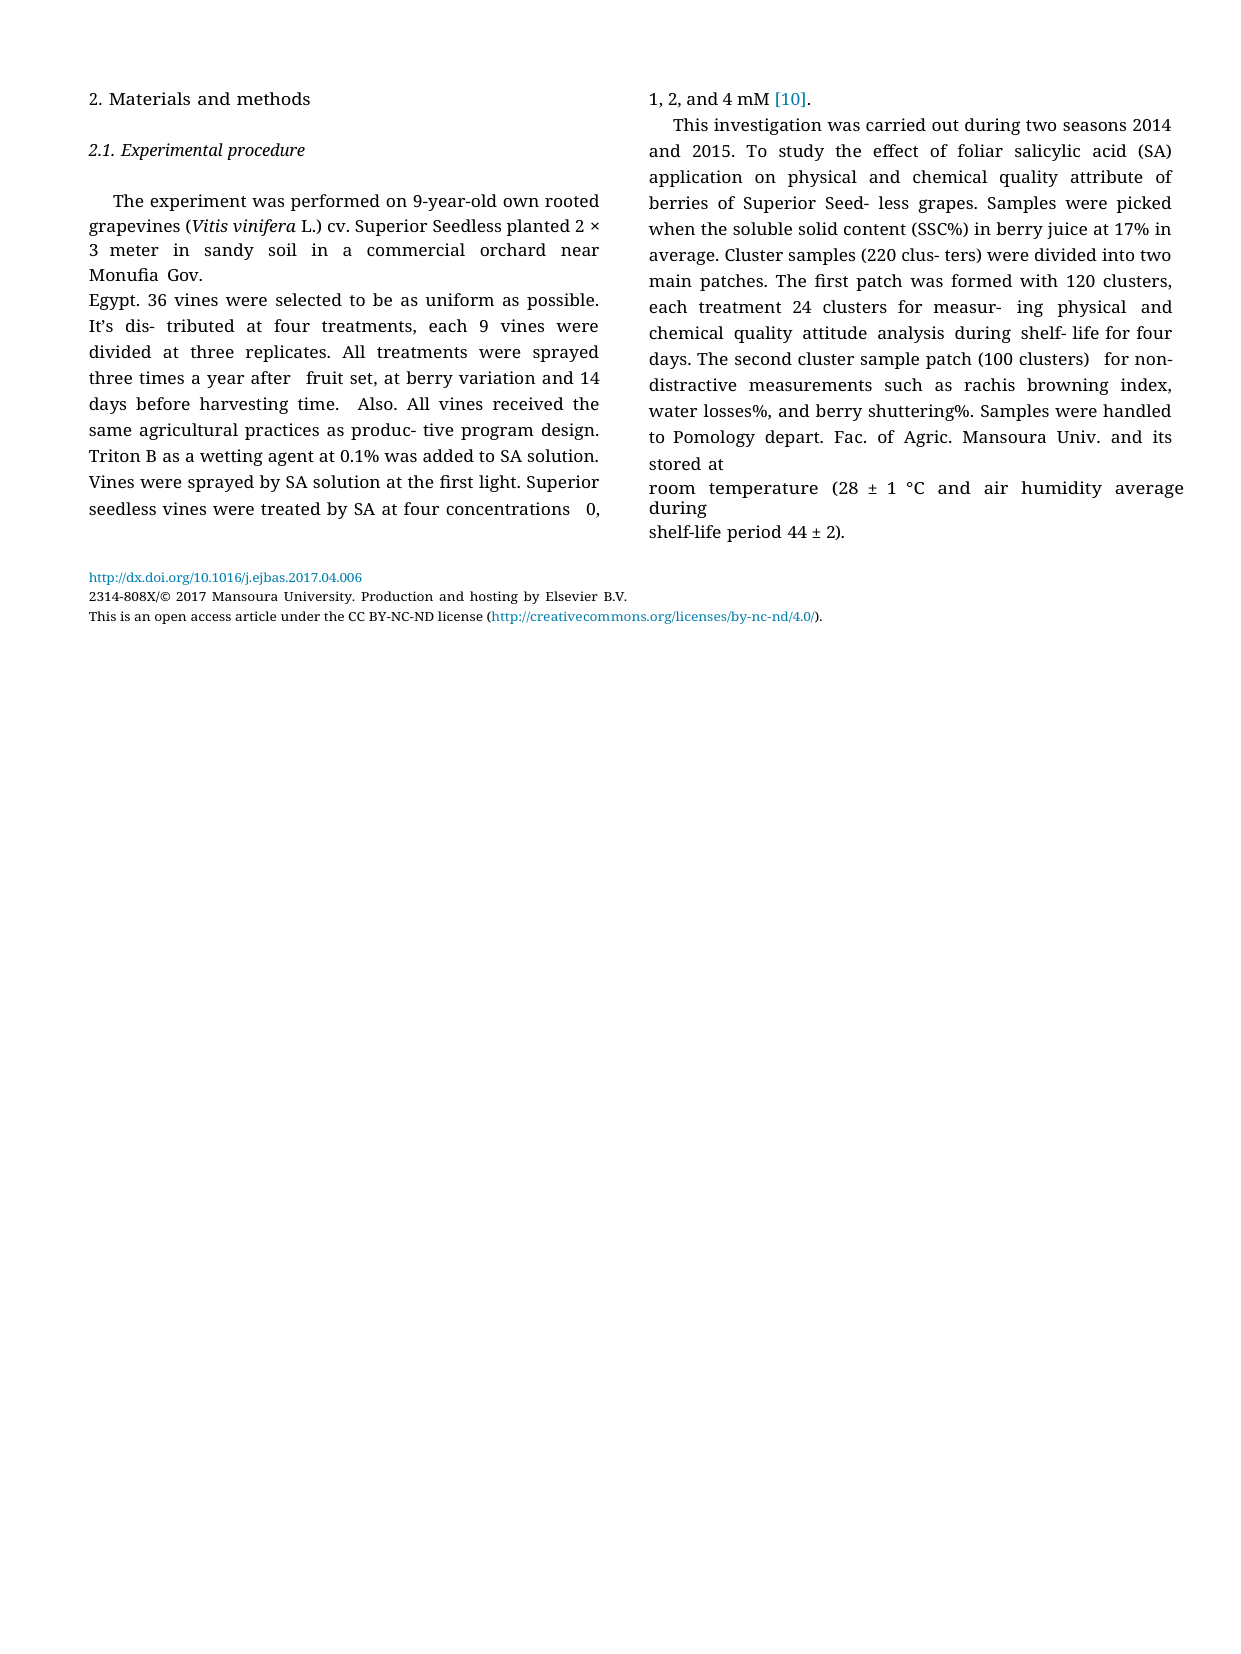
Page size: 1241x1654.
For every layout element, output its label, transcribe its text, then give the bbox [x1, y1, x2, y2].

picture [727, 611, 736, 623]
text 2314-808X/© 2017 Mansoura University. Production and hosting by Elsevier B.V. [88, 588, 1184, 605]
picture [118, 572, 122, 584]
picture [134, 575, 142, 582]
text room temperature (28 ± 1 °C and air humidity average during [649, 478, 1184, 519]
picture [500, 613, 509, 621]
text This is an open access article under the CC BY-NC-ND license (http://creativecommons.org/licenses/by-nc-nd/4.0/). [88, 608, 1184, 625]
picture [788, 611, 792, 623]
list Experimental procedure [89, 139, 612, 161]
picture [97, 574, 106, 582]
picture [526, 611, 530, 623]
picture [509, 614, 515, 622]
picture [329, 573, 335, 580]
text Egypt. 36 vines were selected to be as uniform as possible. It’s dis- tributed at four treatments, each 9 vines were divided at three replicates. All treatments were sprayed three times a year after fruit set, at berry variation and 14 days before harvesting time. Also. All vines received the same agricultural practices as produc- tive program design. Triton B as a wetting agent at 0.1% was added to SA solution. Vines were sprayed by SA solution at the first light. Superior seedless vines were treated by SA at four concentrations 0, 1, 2, and 4 mM [10]. [88, 289, 600, 520]
text This investigation was carried out during two seasons 2014 and 2015. To study the effect of foliar salicylic acid (SA) application on physical and chemical quality attribute of berries of Superior Seed- less grapes. Samples were picked when the soluble solid content (SSC%) in berry juice at 17% in average. Cluster samples (220 clus- ters) were divided into two main patches. The first patch was formed with 120 clusters, each treatment 24 clusters for measur- ing physical and chemical quality attitude analysis during shelf- life for four days. The second cluster sample patch (100 clusters) for non-distractive measurements such as rachis browning index, water losses%, and berry shuttering%. Samples were handled to Pomology depart. Fac. of Agric. Mansoura Univ. and its stored at [649, 114, 1172, 475]
picture [522, 611, 526, 623]
picture [88, 572, 94, 580]
text http://dx.doi.org/10.1016/j.ejbas.2017.04.006 [88, 569, 1184, 586]
picture [650, 614, 656, 621]
picture [241, 572, 245, 584]
text The experiment was performed on 9-year-old own rooted grapevines (Vitis vinifera L.) cv. Superior Seedless planted 2 × 3 meter in sandy soil in a commercial orchard near Monufia Gov. [88, 190, 600, 286]
picture [810, 611, 814, 623]
list Materials and methods [89, 87, 612, 110]
text shelf-life period 44 ± 2). [649, 520, 1184, 543]
picture [122, 572, 126, 584]
